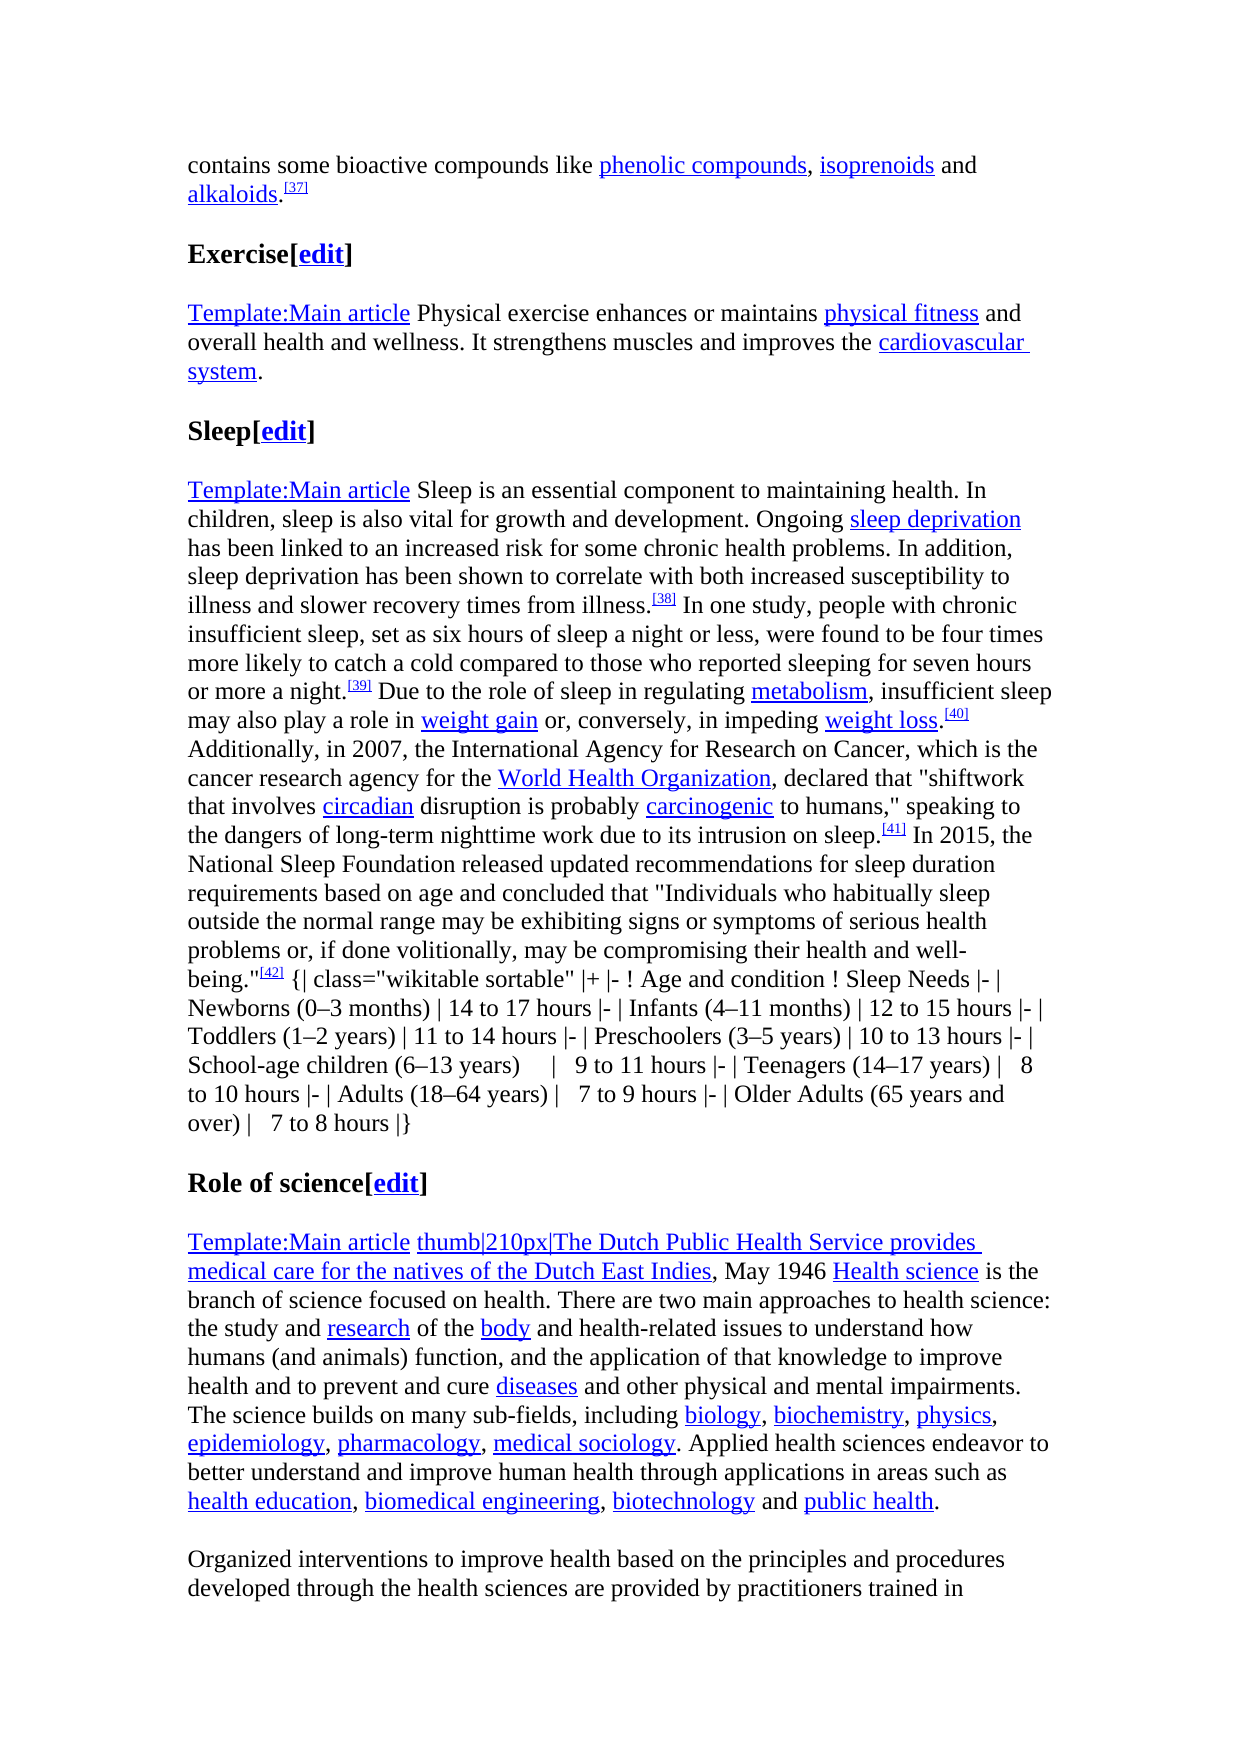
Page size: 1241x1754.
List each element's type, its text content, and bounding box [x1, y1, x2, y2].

text Template:Main article Sleep is an essential component to maintaining health. In children, sleep is also vital for growth and development. Ongoing sleep deprivation has been linked to an increased risk for some chronic health problems. In addition, sleep deprivation has been shown to correlate with both increased susceptibility to illness and slower recovery times from illness.[38] In one study, people with chronic insufficient sleep, set as six hours of sleep a night or less, were found to be four times more likely to catch a cold compared to those who reported sleeping for seven hours or more a night.[39] Due to the role of sleep in regulating metabolism, insufficient sleep may also play a role in weight gain or, conversely, in impeding weight loss.[40] Additionally, in 2007, the International Agency for Research on Cancer, which is the cancer research agency for the World Health Organization, declared that "shiftwork that involves circadian disruption is probably carcinogenic to humans," speaking to the dangers of long-term nighttime work due to its intrusion on sleep.[41] In 2015, the National Sleep Foundation released updated recommendations for sleep duration requirements based on age and concluded that "Individuals who habitually sleep outside the normal range may be exhibiting signs or symptoms of serious health problems or, if done volitionally, may be compromising their health and well-being."[42] {| class="wikitable sortable" |+ |- ! Age and condition ! Sleep Needs |- | Newborns (0–3 months) | 14 to 17 hours |- | Infants (4–11 months) | 12 to 15 hours |- | Toddlers (1–2 years) | 11 to 14 hours |- | Preschoolers (3–5 years) | 10 to 13 hours |- | School-age children (6–13 years) | 9 to 11 hours |- | Teenagers (14–17 years) | 8 to 10 hours |- | Adults (18–64 years) | 7 to 9 hours |- | Older Adults (65 years and over) | 7 to 8 hours |} [187, 475, 1053, 1136]
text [187, 150, 1053, 207]
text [187, 1544, 1053, 1601]
subtitle Exercise[edit] [187, 237, 1053, 269]
text Template:Main article thumb|210px|The Dutch Public Health Service provides medical care for the natives of the Dutch East Indies, May 1946 Health science is the branch of science focused on health. There are two main approaches to health science: the study and research of the body and health-related issues to understand how humans (and animals) function, and the application of that knowledge to improve health and to prevent and cure diseases and other physical and mental impairments. The science builds on many sub-fields, including biology, biochemistry, physics, epidemiology, pharmacology, medical sociology. Applied health sciences endeavor to better understand and improve human health through applications in areas such as health education, biomedical engineering, biotechnology and public health. [187, 1227, 1053, 1515]
subtitle Role of science[edit] [187, 1166, 1053, 1198]
subtitle Sleep[edit] [187, 414, 1053, 446]
text Template:Main article Physical exercise enhances or maintains physical fitness and overall health and wellness. It strengthens muscles and improves the cardiovascular system. [187, 298, 1053, 384]
